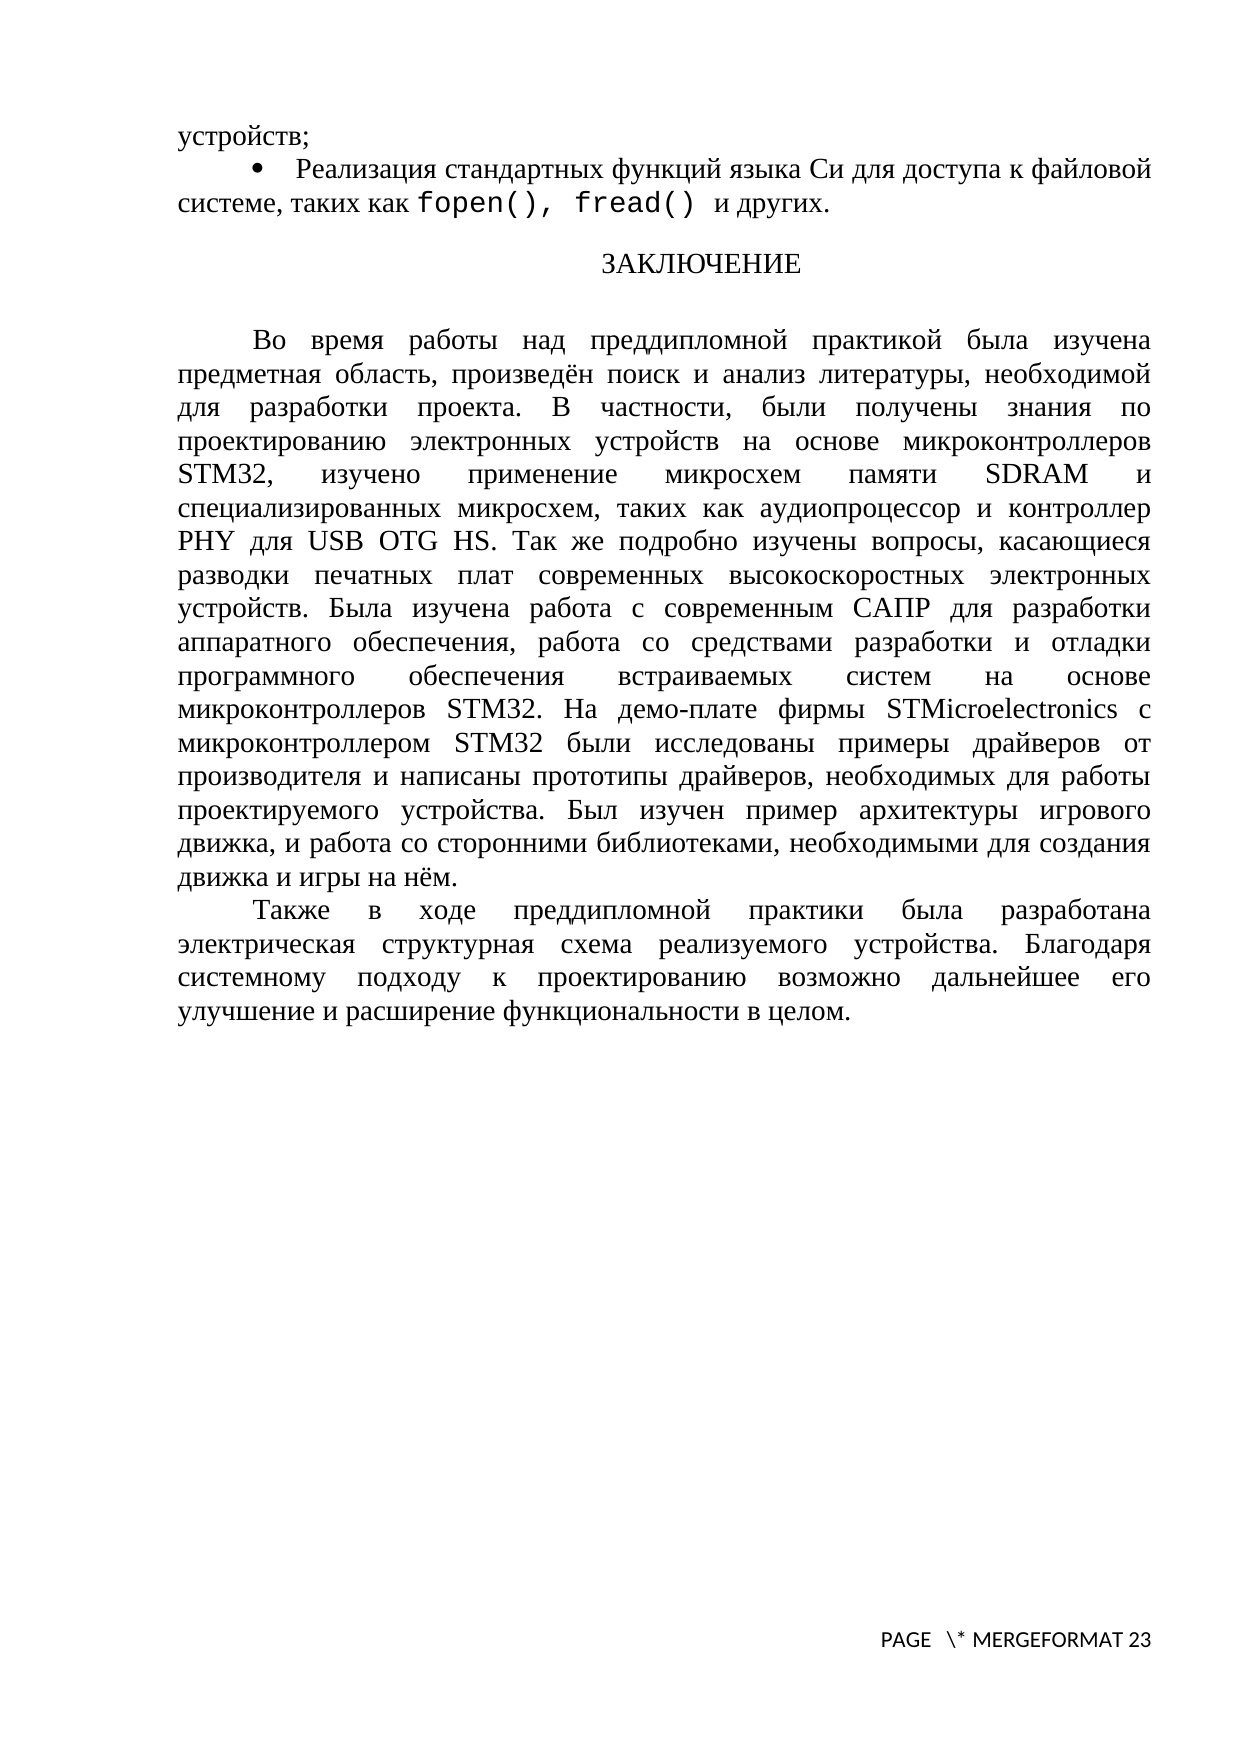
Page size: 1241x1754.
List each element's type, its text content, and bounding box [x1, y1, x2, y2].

list Реализация стандартных функций языка Си для доступа к файловой системе, таких как fopen(), fread() и других. [177, 152, 1153, 221]
text Во время работы над преддипломной практикой была изучена предметная область, произведён поиск и анализ литературы, необходимой для разработки проекта. В частности, были получены знания по проектированию электронных устройств на основе микроконтроллеров STM32, изучено применение микросхем памяти SDRAM и специализированных микросхем, таких как аудиопроцессор и контроллер PHY для USB OTG HS. Так же подробно изучены вопросы, касающиеся разводки печатных плат современных высокоскоростных электронных устройств. Была изучена работа с современным САПР для разработки аппаратного обеспечения, работа со средствами разработки и отладки программного обеспечения встраиваемых систем на основе микроконтроллеров STM32. На демо-плате фирмы STMicroelectronics с микроконтроллером STM32 были исследованы примеры драйверов от производителя и написаны прототипы драйверов, необходимых для работы проектируемого устройства. Был изучен пример архитектуры игрового движка, и работа со сторонними библиотеками, необходимыми для создания движка и игры на нём. [177, 322, 1152, 892]
subtitle ЗАКЛЮЧЕНИЕ [177, 246, 1152, 280]
text Также в ходе преддипломной практики была разработана электрическая структурная схема реализуемого устройства. Благодаря системному подходу к проектированию возможно дальнейшее его улучшение и расширение функциональности в целом. [177, 892, 1152, 1027]
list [177, 118, 1153, 152]
